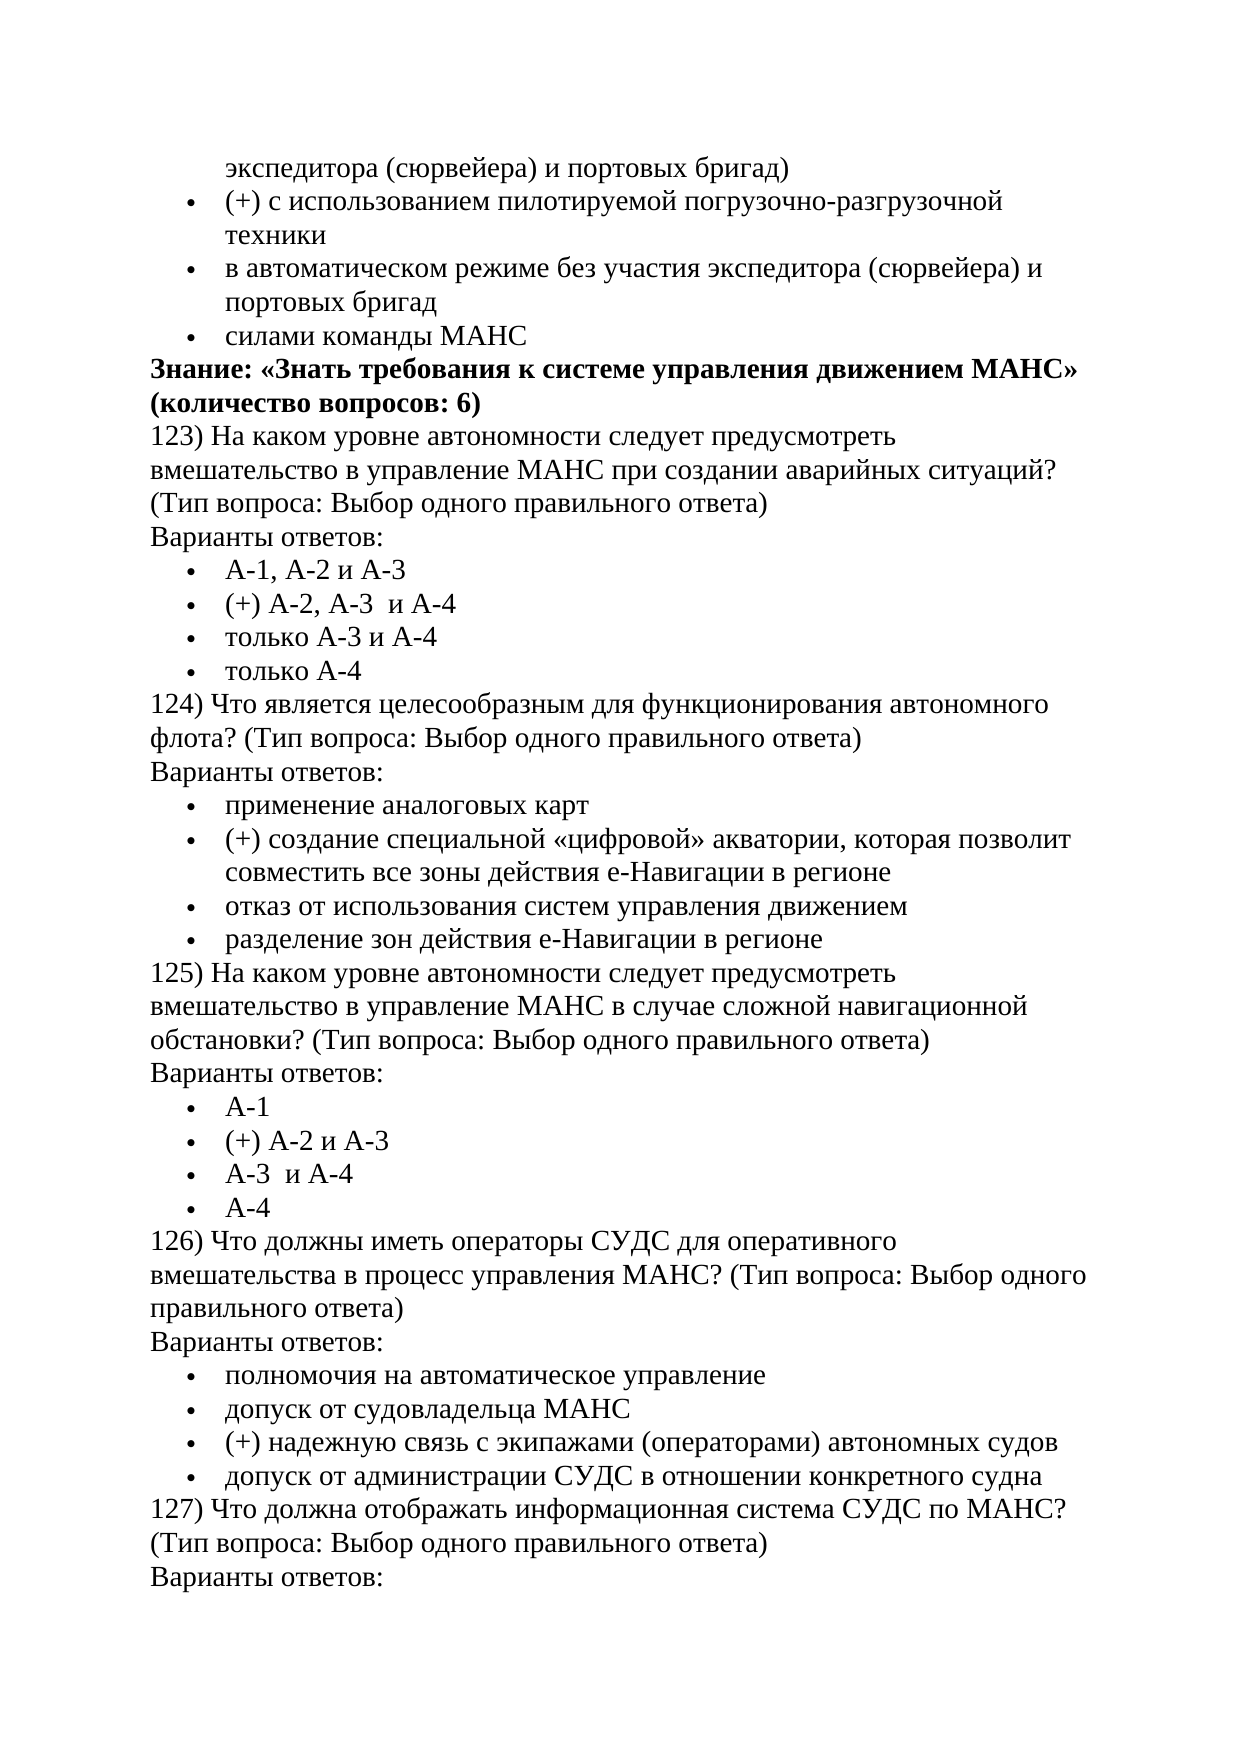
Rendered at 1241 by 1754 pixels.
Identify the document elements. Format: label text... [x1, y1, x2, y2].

text 126) Что должны иметь операторы СУДС для оперативного вмешательства в процесс управления МАНС? (Тип вопроса: Выбор одного правильного ответа) [150, 1223, 1090, 1324]
list (+) А-2, А-3 и А-4 [187, 586, 1090, 619]
list (+) А-2 и А-3 [187, 1123, 1090, 1156]
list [187, 150, 1090, 183]
text Варианты ответов: [150, 1559, 1090, 1592]
text Варианты ответов: [150, 519, 1090, 552]
text 127) Что должна отображать информационная система СУДС по МАНС? (Тип вопроса: Выбор одного правильного ответа) [150, 1492, 1090, 1559]
list полномочия на автоматическое управление [187, 1357, 1090, 1391]
list в автоматическом режиме без участия экспедитора (сюрвейера) и портовых бригад [187, 251, 1090, 318]
text 125) На каком уровне автономности следует предусмотреть вмешательство в управление МАНС в случае сложной навигационной обстановки? (Тип вопроса: Выбор одного правильного ответа) [150, 955, 1090, 1056]
list А-1 [187, 1089, 1090, 1123]
text Варианты ответов: [150, 754, 1090, 787]
list (+) надежную связь с экипажами (операторами) автономных судов [187, 1424, 1090, 1458]
list отказ от использования систем управления движением [187, 888, 1090, 921]
list допуск от администрации СУДС в отношении конкретного судна [187, 1458, 1090, 1492]
text Знание: «Знать требования к системе управления движением МАНС» (количество вопросов: 6) [150, 351, 1090, 418]
text Варианты ответов: [150, 1324, 1090, 1357]
text Варианты ответов: [150, 1056, 1090, 1089]
list силами команды МАНС [187, 318, 1090, 351]
list А-1, А-2 и А-3 [187, 552, 1090, 586]
list только А-4 [187, 653, 1090, 687]
list А-3 и А-4 [187, 1156, 1090, 1190]
text 124) Что является целесообразным для функционирования автономного флота? (Тип вопроса: Выбор одного правильного ответа) [150, 687, 1090, 754]
list только А-3 и А-4 [187, 619, 1090, 653]
list А-4 [187, 1190, 1090, 1223]
list (+) с использованием пилотируемой погрузочно-разгрузочной техники [187, 183, 1090, 251]
text 123) На каком уровне автономности следует предусмотреть вмешательство в управление МАНС при создании аварийных ситуаций? (Тип вопроса: Выбор одного правильного ответа) [150, 418, 1090, 519]
list применение аналоговых карт [187, 787, 1090, 821]
list (+) создание специальной «цифровой» акватории, которая позволит совместить все зоны действия е-Навигации в регионе [187, 821, 1090, 888]
list допуск от судовладельца МАНС [187, 1391, 1090, 1424]
list разделение зон действия е-Навигации в регионе [187, 921, 1090, 955]
